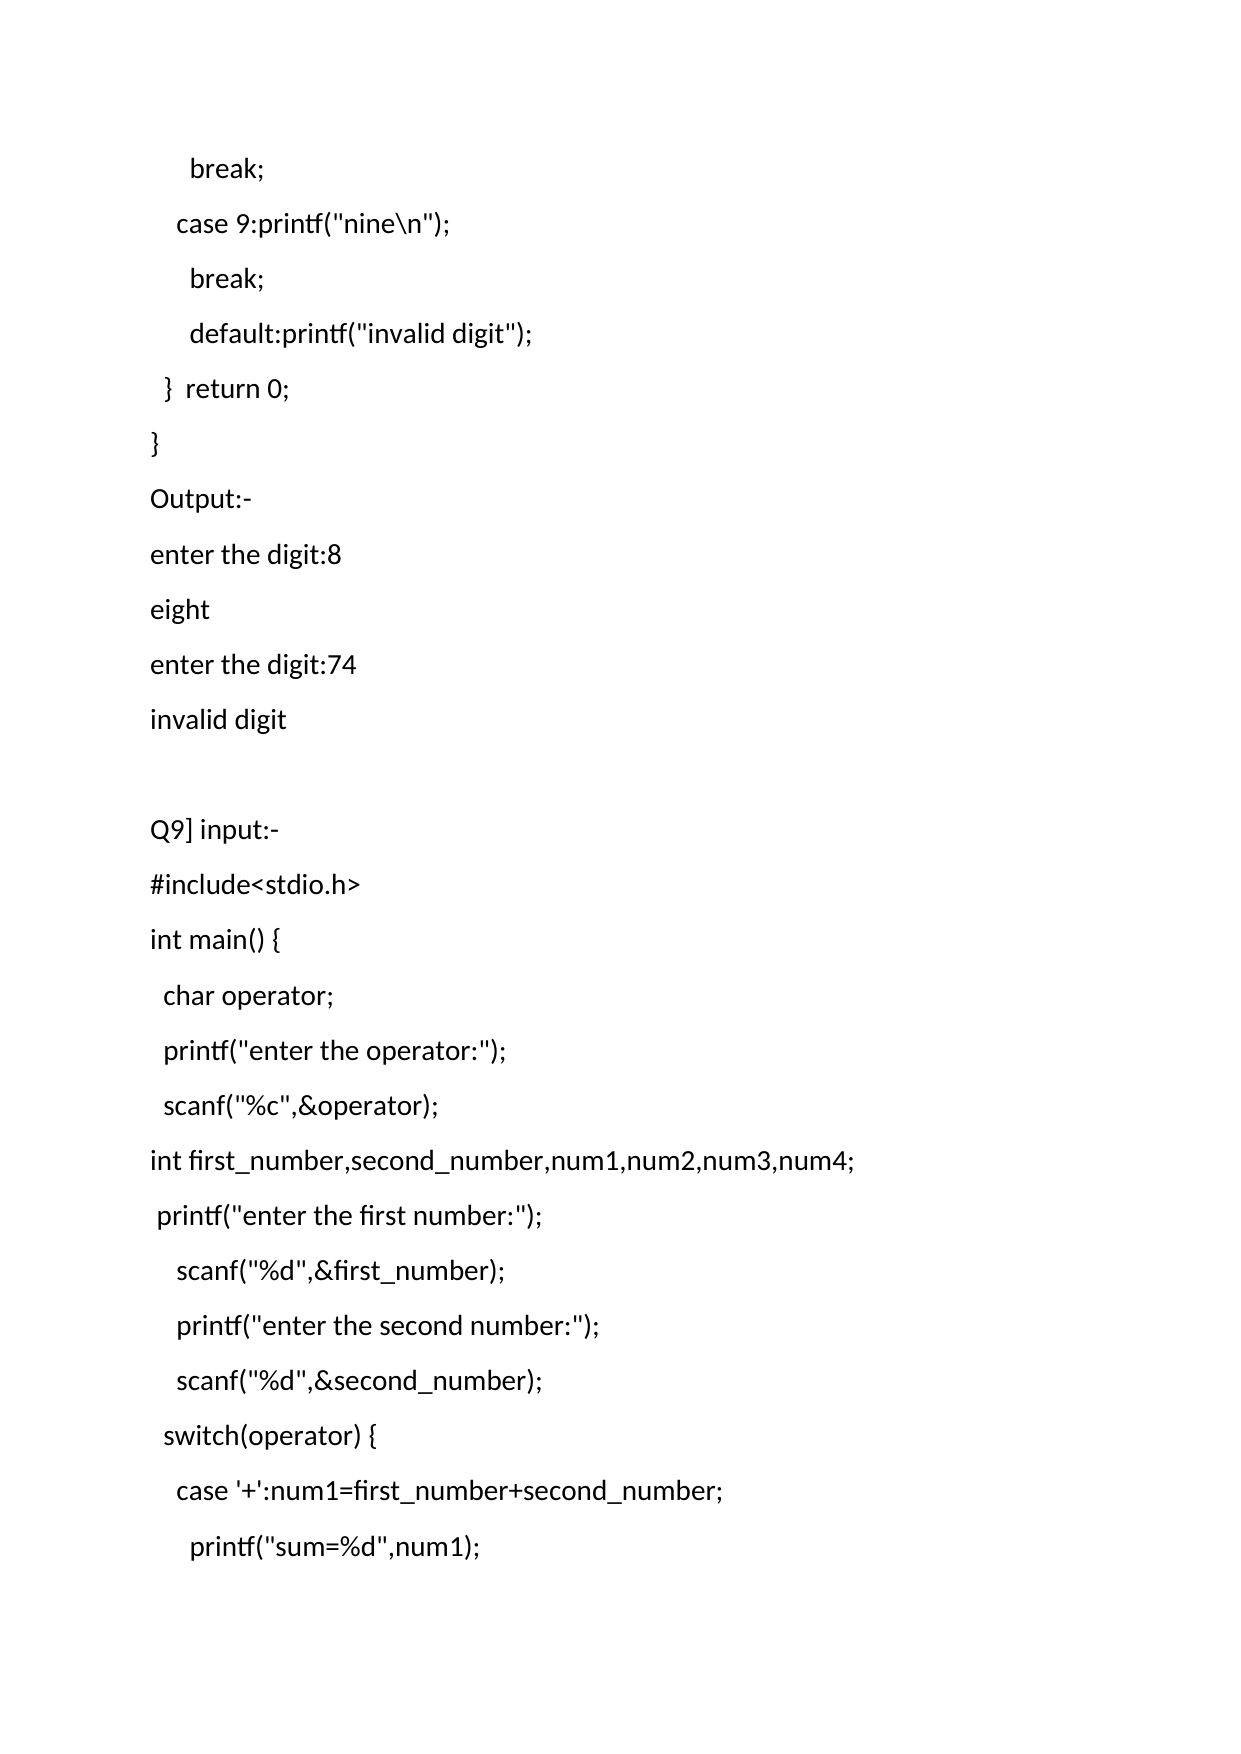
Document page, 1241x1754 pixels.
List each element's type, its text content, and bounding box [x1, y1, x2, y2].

text Output:- [150, 481, 1090, 516]
text invalid digit [150, 701, 1090, 737]
text } return 0; [150, 370, 1090, 406]
text int main() { [150, 921, 1090, 957]
text switch(operator) { [150, 1417, 1090, 1453]
text printf("sum=%d",num1); [150, 1528, 1090, 1563]
text Q9] input:- [150, 811, 1090, 847]
text int first_number,second_number,num1,num2,num3,num4; [150, 1142, 1090, 1177]
text } [150, 426, 1090, 461]
text case 9:printf("nine\n"); [150, 205, 1090, 241]
text break; [150, 260, 1090, 296]
text scanf("%d",&second_number); [150, 1362, 1090, 1398]
text enter the digit:74 [150, 646, 1090, 682]
text break; [150, 150, 1090, 186]
text scanf("%c",&operator); [150, 1087, 1090, 1122]
text scanf("%d",&first_number); [150, 1252, 1090, 1288]
text default:printf("invalid digit"); [150, 315, 1090, 351]
text printf("enter the second number:"); [150, 1307, 1090, 1343]
text printf("enter the operator:"); [150, 1032, 1090, 1067]
text printf("enter the first number:"); [150, 1197, 1090, 1233]
text eight [150, 591, 1090, 626]
text #include<stdio.h> [150, 866, 1090, 902]
text case '+':num1=first_number+second_number; [150, 1472, 1090, 1508]
text enter the digit:8 [150, 536, 1090, 571]
text char operator; [150, 977, 1090, 1012]
